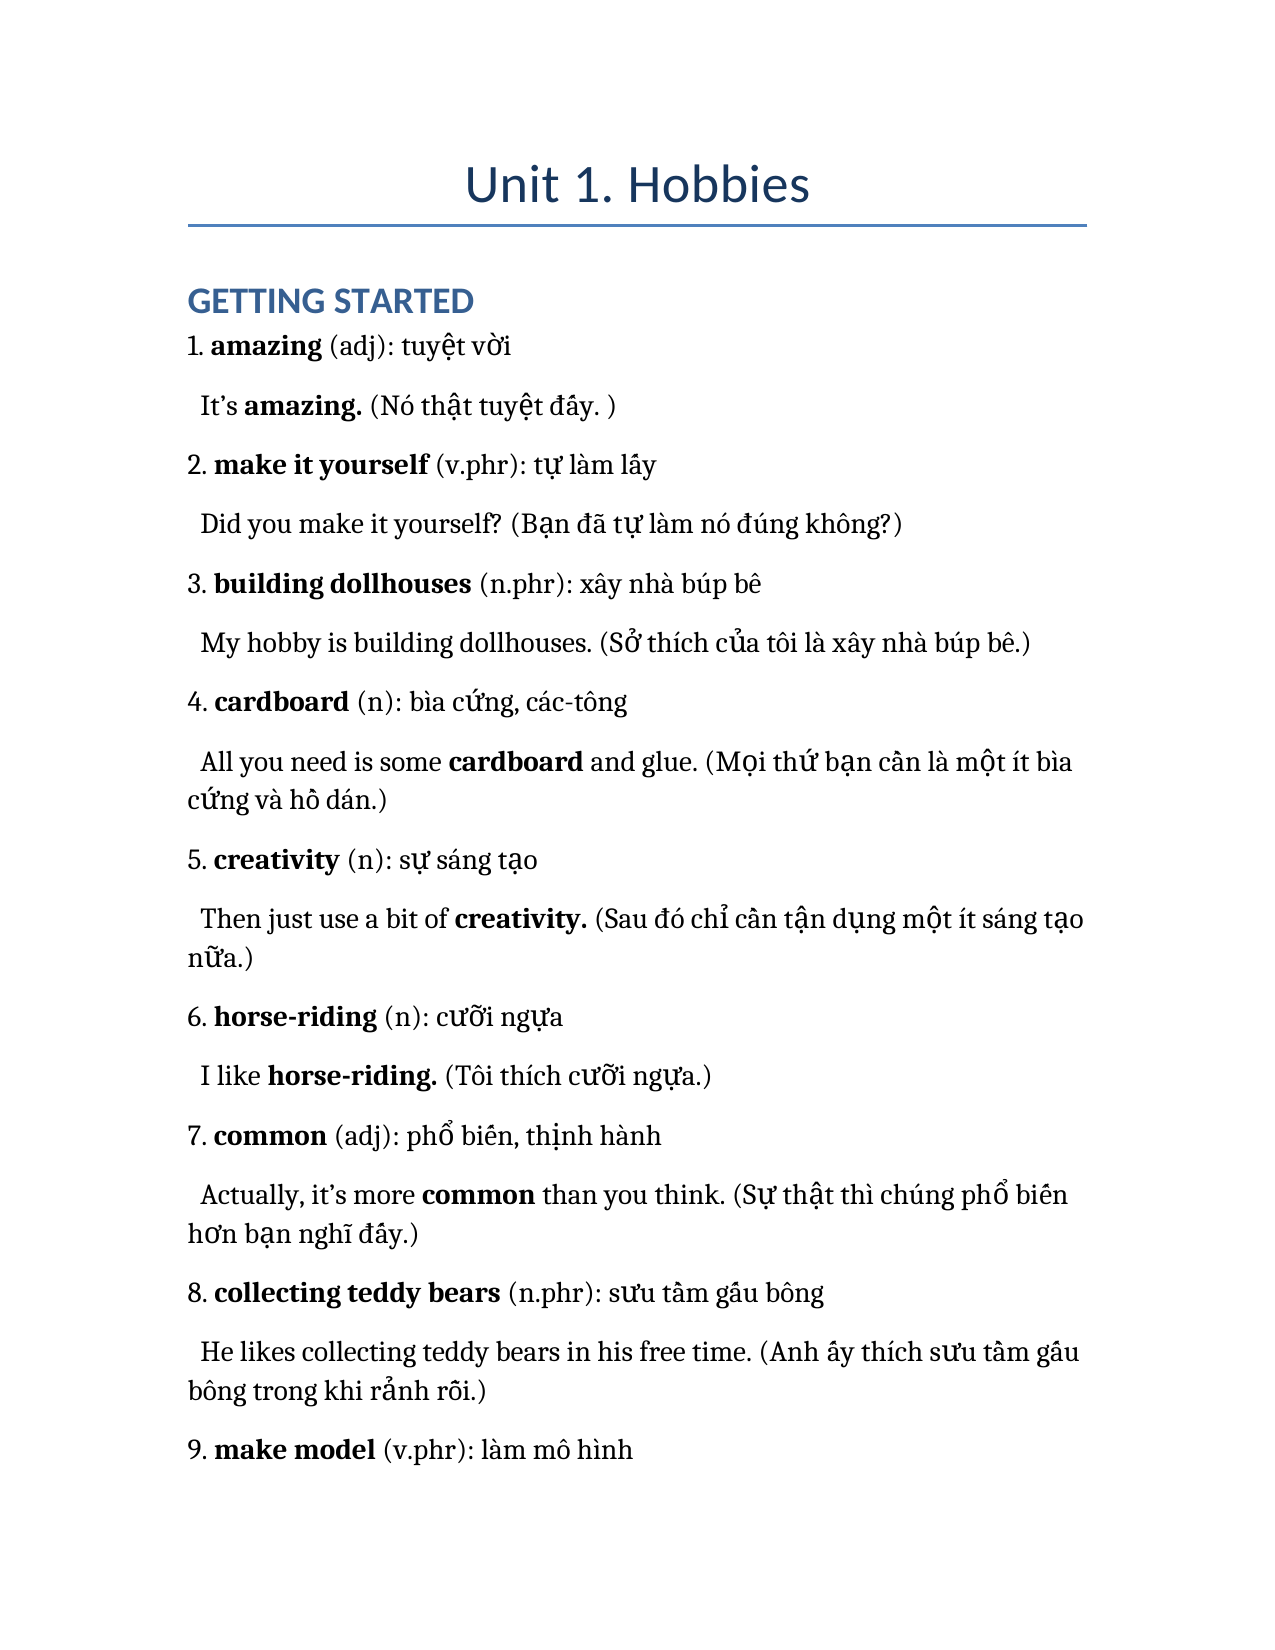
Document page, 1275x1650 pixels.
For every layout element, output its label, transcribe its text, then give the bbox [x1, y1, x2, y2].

title Unit 1. Hobbies [187, 150, 1087, 227]
text All you need is some cardboard and glue. (Mọi thứ bạn cần là một ít bìa cứng và hồ dán.) [187, 745, 1087, 817]
subtitle GETTING STARTED [187, 277, 1087, 322]
text 4. cardboard (n): bìa cứng, các-tông [187, 686, 1087, 719]
text 8. collecting teddy bears (n.phr): sưu tầm gấu bông [187, 1276, 1087, 1310]
text Did you make it yourself? (Bạn đã tự làm nó đúng không?) [187, 507, 1087, 541]
text My hobby is building dollhouses. (Sở thích của tôi là xây nhà búp bê.) [187, 626, 1087, 660]
text 6. horse-riding (n): cưỡi ngựa [187, 1000, 1087, 1034]
text 5. creativity (n): sự sáng tạo [187, 843, 1087, 876]
text 3. building dollhouses (n.phr): xây nhà búp bê [187, 567, 1087, 600]
text 7. common (adj): phổ biến, thịnh hành [187, 1119, 1087, 1152]
text 2. make it yourself (v.phr): tự làm lấy [187, 448, 1087, 482]
text He likes collecting teddy bears in his free time. (Anh ấy thích sưu tầm gấu bông trong khi rảnh rỗi.) [187, 1336, 1087, 1408]
text It’s amazing. (Nó thật tuyệt đấy. ) [187, 389, 1087, 422]
text 9. make model (v.phr): làm mô hình [187, 1433, 1087, 1467]
text I like horse-riding. (Tôi thích cưỡi ngựa.) [187, 1059, 1087, 1093]
text Then just use a bit of creativity. (Sau đó chỉ cần tận dụng một ít sáng tạo nữa.) [187, 902, 1087, 974]
text Actually, it’s more common than you think. (Sự thật thì chúng phổ biến hơn bạn nghĩ đấy.) [187, 1178, 1087, 1250]
text 1. amazing (adj): tuyệt vời [187, 329, 1087, 363]
